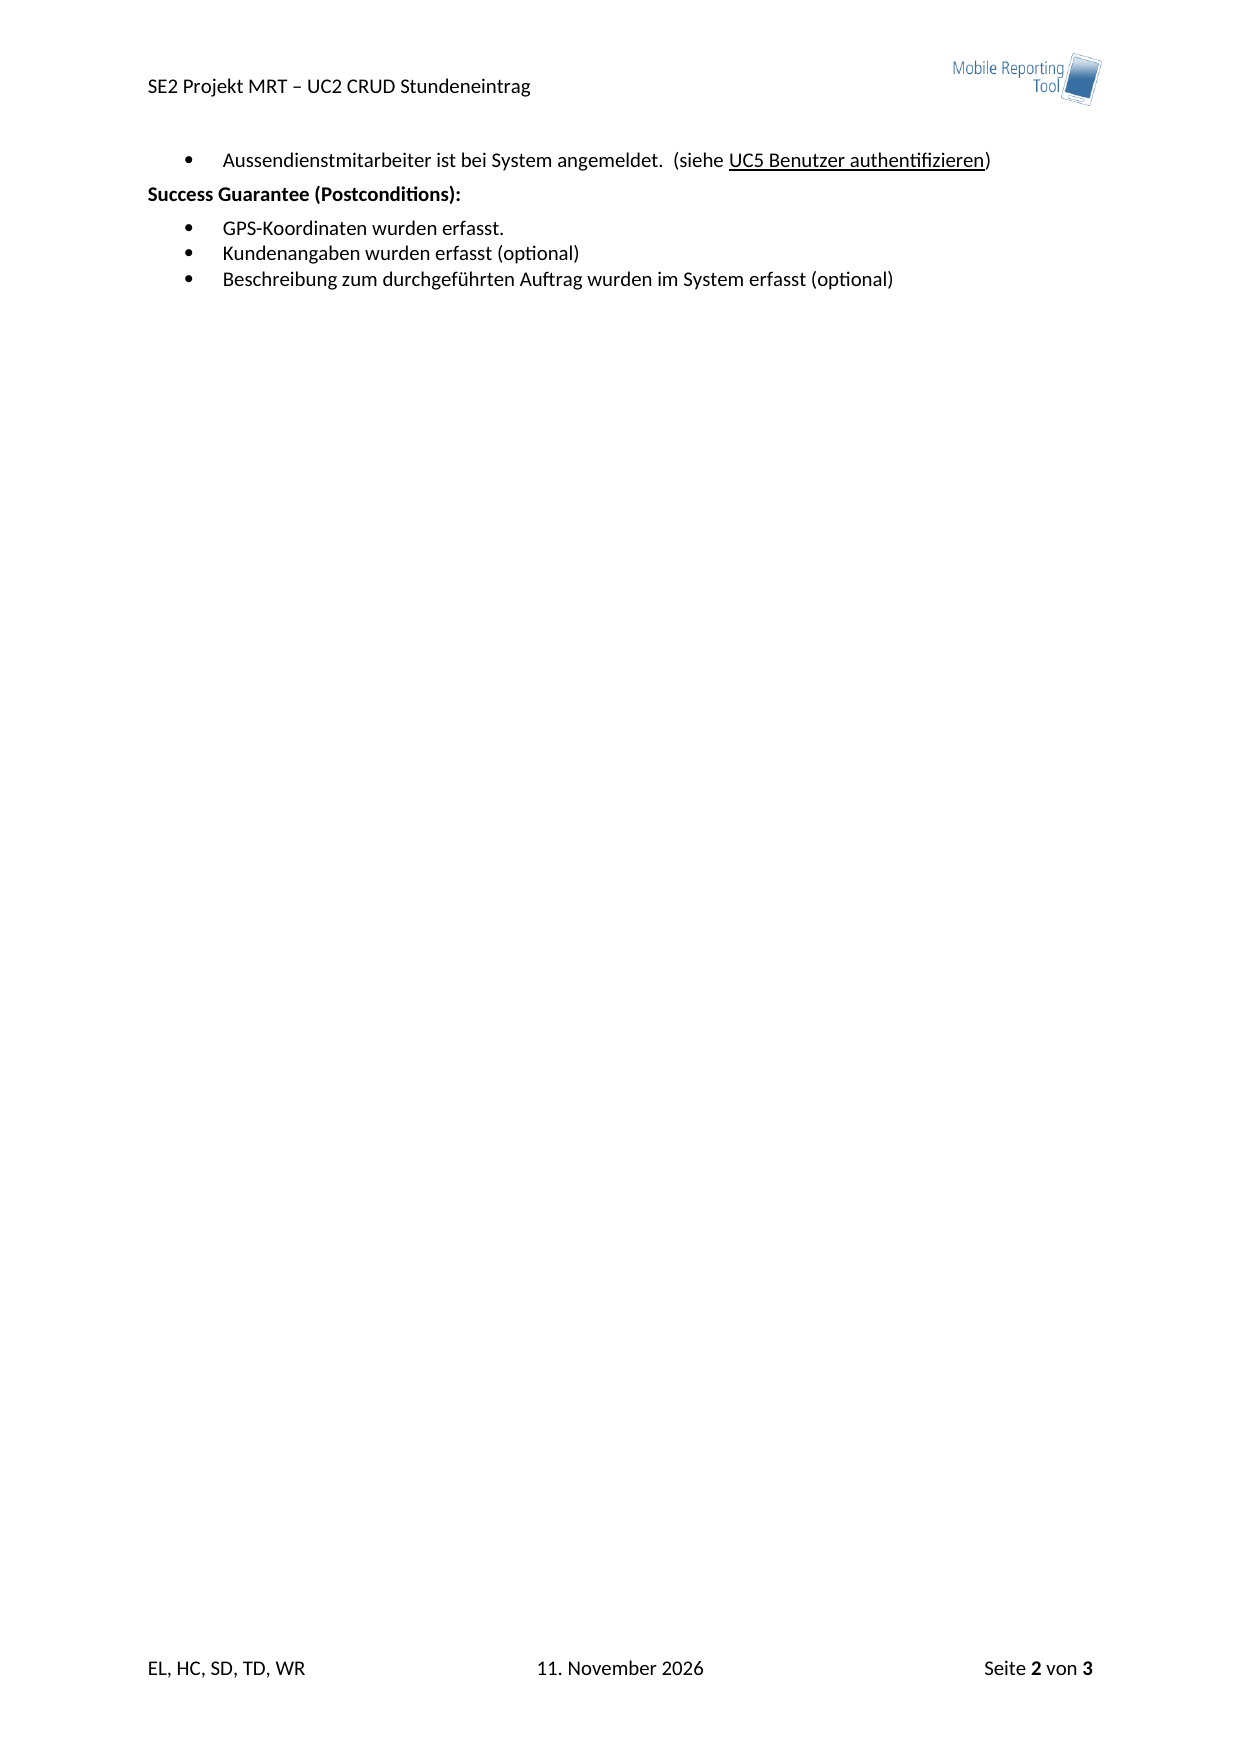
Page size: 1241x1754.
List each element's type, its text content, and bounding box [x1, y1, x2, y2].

list GPS-Koordinaten wurden erfasst. [185, 215, 1093, 241]
list Kundenangaben wurden erfasst (optional) [185, 241, 1093, 266]
text Success Guarantee (Postconditions): [148, 181, 1093, 207]
picture [946, 48, 1103, 109]
list Beschreibung zum durchgeführten Auftrag wurden im System erfasst (optional) [185, 266, 1093, 291]
list Aussendienstmitarbeiter ist bei System angemeldet. (siehe UC5 Benutzer authentifizieren) [185, 148, 1093, 173]
